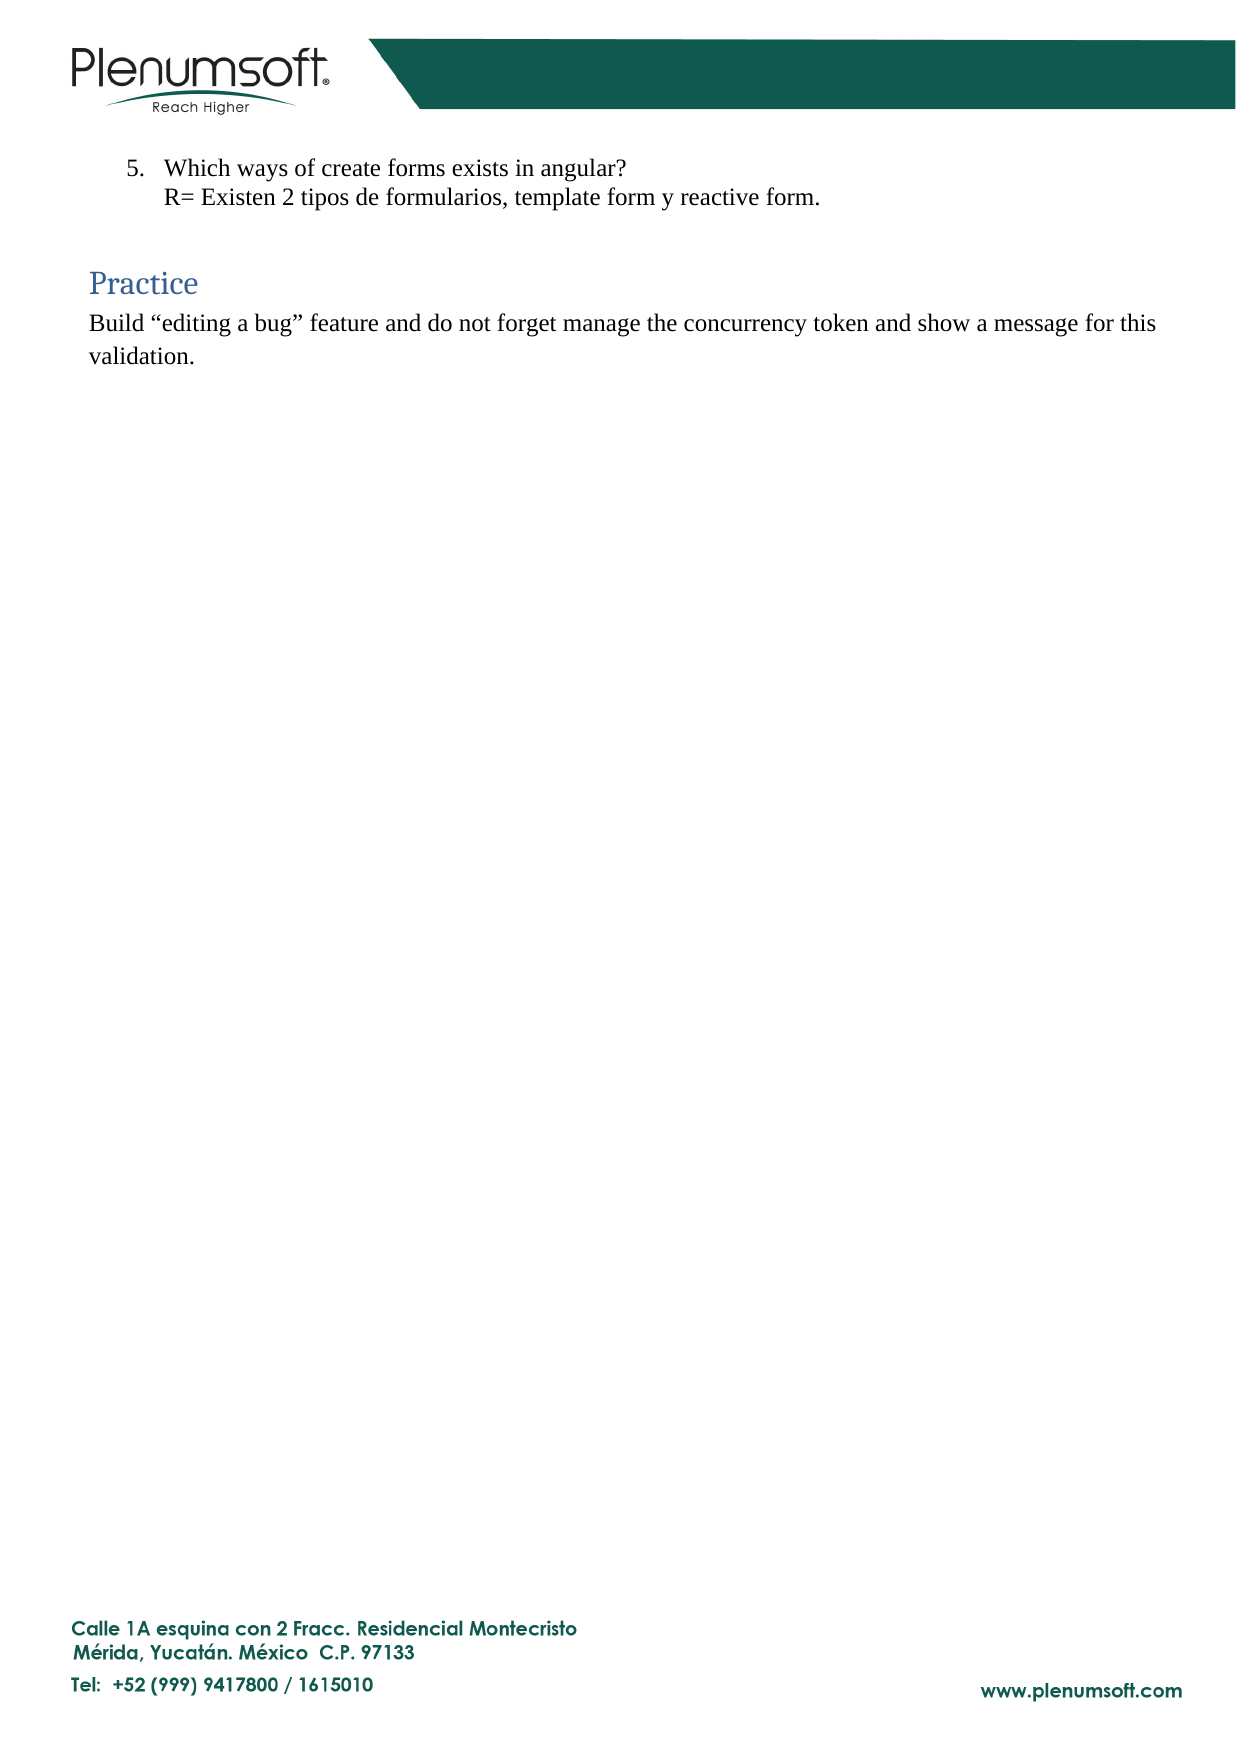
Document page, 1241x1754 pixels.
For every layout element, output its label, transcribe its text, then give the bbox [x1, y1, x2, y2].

subtitle Practice [89, 264, 1167, 303]
list Which ways of create forms exists in angular? [126, 153, 1167, 182]
picture [0, 1600, 1237, 1726]
list R= Existen 2 tipos de formularios, template form y reactive form. [164, 182, 1167, 211]
text Build “editing a bug” feature and do not forget manage the concurrency token and show a message for this validation. [89, 308, 1167, 370]
picture [0, 0, 1236, 125]
